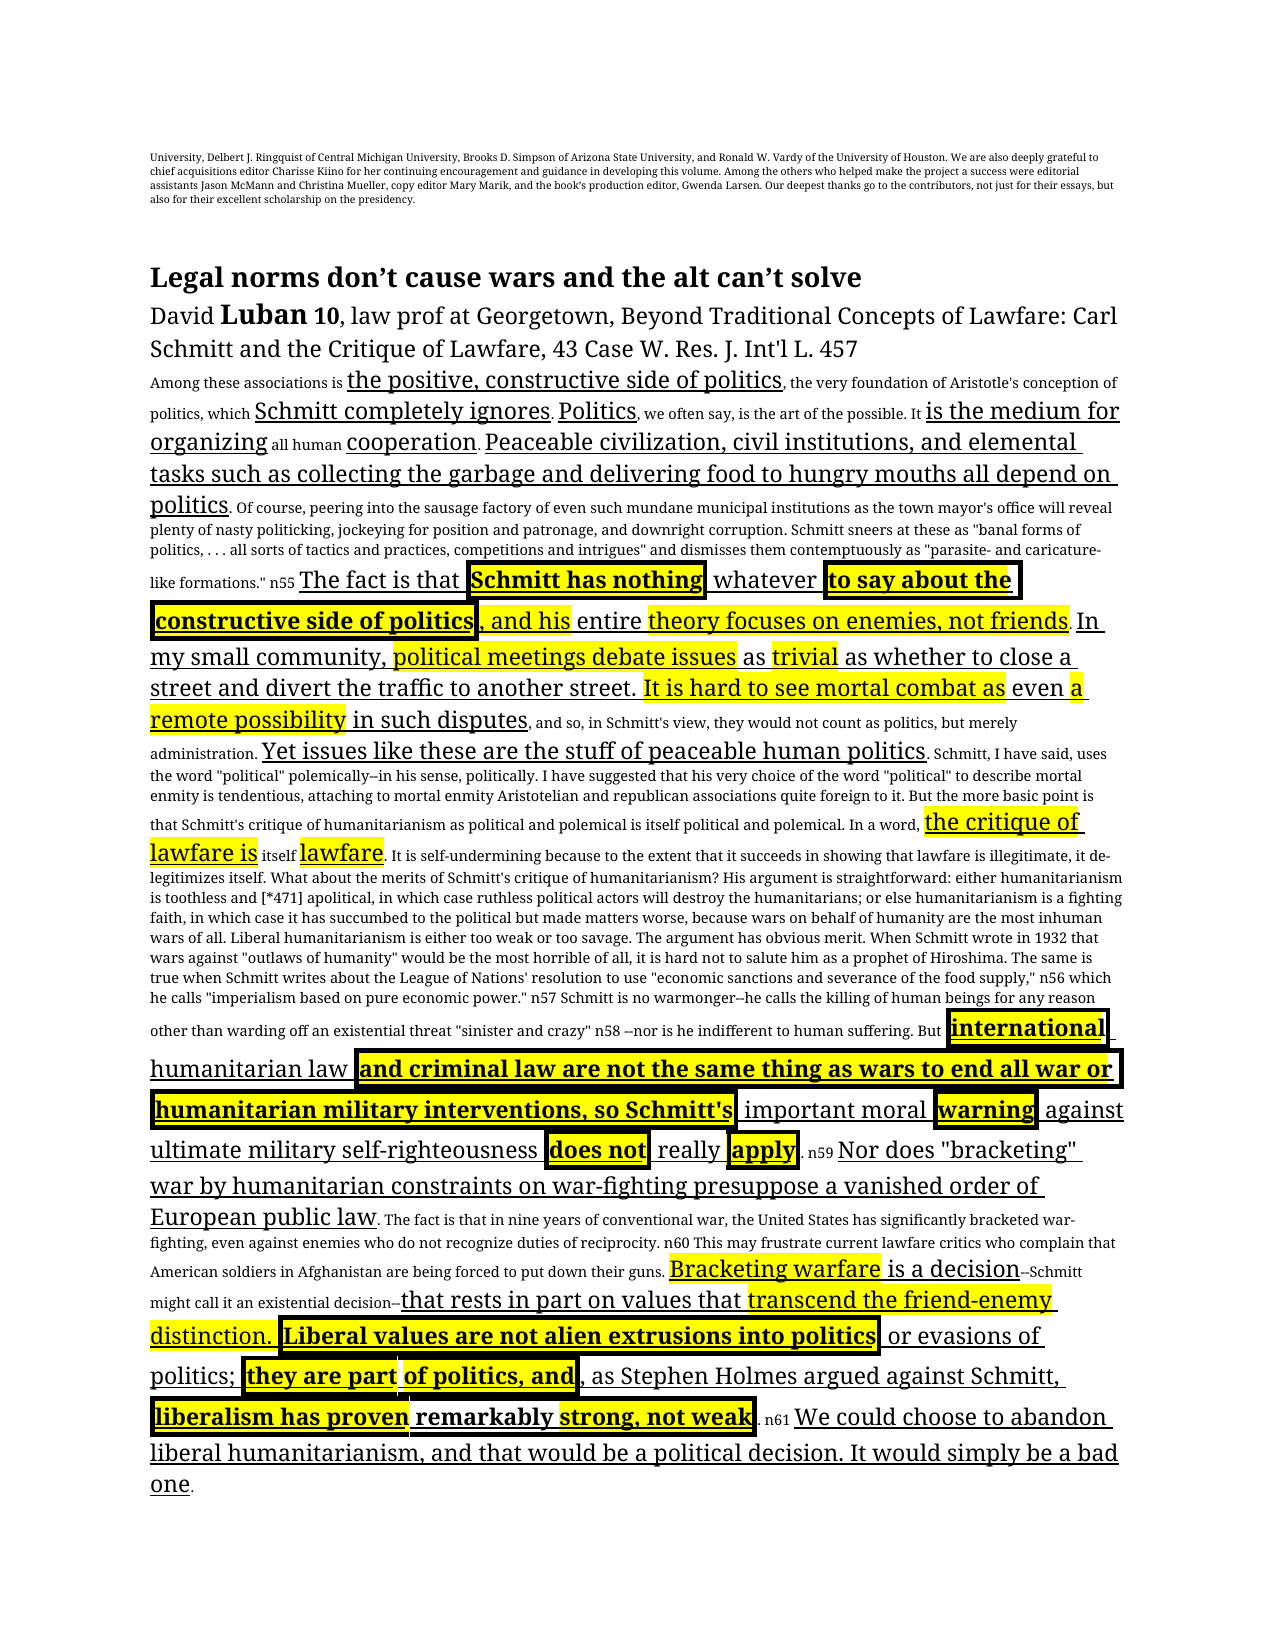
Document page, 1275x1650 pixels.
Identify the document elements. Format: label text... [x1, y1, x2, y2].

text David Luban 10, law prof at Georgetown, Beyond Traditional Concepts of Lawfare: Carl Schmitt and the Critique of Lawfare, 43 Case W. Res. J. Int'l L. 457 [150, 296, 1125, 364]
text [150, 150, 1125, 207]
text Among these associations is the positive, constructive side of politics, the very foundation of Aristotle's conception of politics, which Schmitt completely ignores. Politics, we often say, is the art of the possible. It is the medium for organizing all human cooperation. Peaceable civilization, civil institutions, and elemental tasks such as collecting the garbage and delivering food to hungry mouths all depend on politics. Of course, peering into the sausage factory of even such mundane municipal institutions as the town mayor's office will reveal plenty of nasty politicking, jockeying for position and patronage, and downright corruption. Schmitt sneers at these as "banal forms of politics, . . . all sorts of tactics and practices, competitions and intrigues" and dismisses them contemptuously as "parasite- and caricature-like formations." n55 The fact is that Schmitt has nothing whatever to say about the constructive side of politics, and his entire theory focuses on enemies, not friends. In my small community, political meetings debate issues as trivial as whether to close a street and divert the traffic to another street. It is hard to see mortal combat as even a remote possibility in such disputes, and so, in Schmitt's view, they would not count as politics, but merely administration. Yet issues like these are the stuff of peaceable human politics. Schmitt, I have said, uses the word "political" polemically--in his sense, politically. I have suggested that his very choice of the word "political" to describe mortal enmity is tendentious, attaching to mortal enmity Aristotelian and republican associations quite foreign to it. But the more basic point is that Schmitt's critique of humanitarianism as political and polemical is itself political and polemical. In a word, the critique of lawfare is itself lawfare. It is self-undermining because to the extent that it succeeds in showing that lawfare is illegitimate, it de-legitimizes itself. What about the merits of Schmitt's critique of humanitarianism? His argument is straightforward: either humanitarianism is toothless and [*471] apolitical, in which case ruthless political actors will destroy the humanitarians; or else humanitarianism is a fighting faith, in which case it has succumbed to the political but made matters worse, because wars on behalf of humanity are the most inhuman wars of all. Liberal humanitarianism is either too weak or too savage. The argument has obvious merit. When Schmitt wrote in 1932 that wars against "outlaws of humanity" would be the most horrible of all, it is hard not to salute him as a prophet of Hiroshima. The same is true when Schmitt writes about the League of Nations' resolution to use "economic sanctions and severance of the food supply," n56 which he calls "imperialism based on pure economic power." n57 Schmitt is no warmonger--he calls the killing of human beings for any reason other than warding off an existential threat "sinister and crazy" n58 --nor is he indifferent to human suffering. But international humanitarian law and criminal law are not the same thing as wars to end all war or humanitarian military interventions, so Schmitt's important moral warning against ultimate military self-righteousness does not really apply. n59 Nor does "bracketing" war by humanitarian constraints on war-fighting presuppose a vanished order of European public law. The fact is that in nine years of conventional war, the United States has significantly bracketed war-fighting, even against enemies who do not recognize duties of reciprocity. n60 This may frustrate current lawfare critics who complain that American soldiers in Afghanistan are being forced to put down their guns. Bracketing warfare is a decision--Schmitt might call it an existential decision--that rests in part on values that transcend the friend-enemy distinction. Liberal values are not alien extrusions into politics or evasions of politics; they are part of politics, and, as Stephen Holmes argued against Schmitt, liberalism has proven remarkably strong, not weak. n61 We could choose to abandon liberal humanitarianism, and that would be a political decision. It would simply be a bad one. [150, 364, 1125, 1499]
subtitle Legal norms don’t cause wars and the alt can’t solve [150, 259, 1125, 296]
